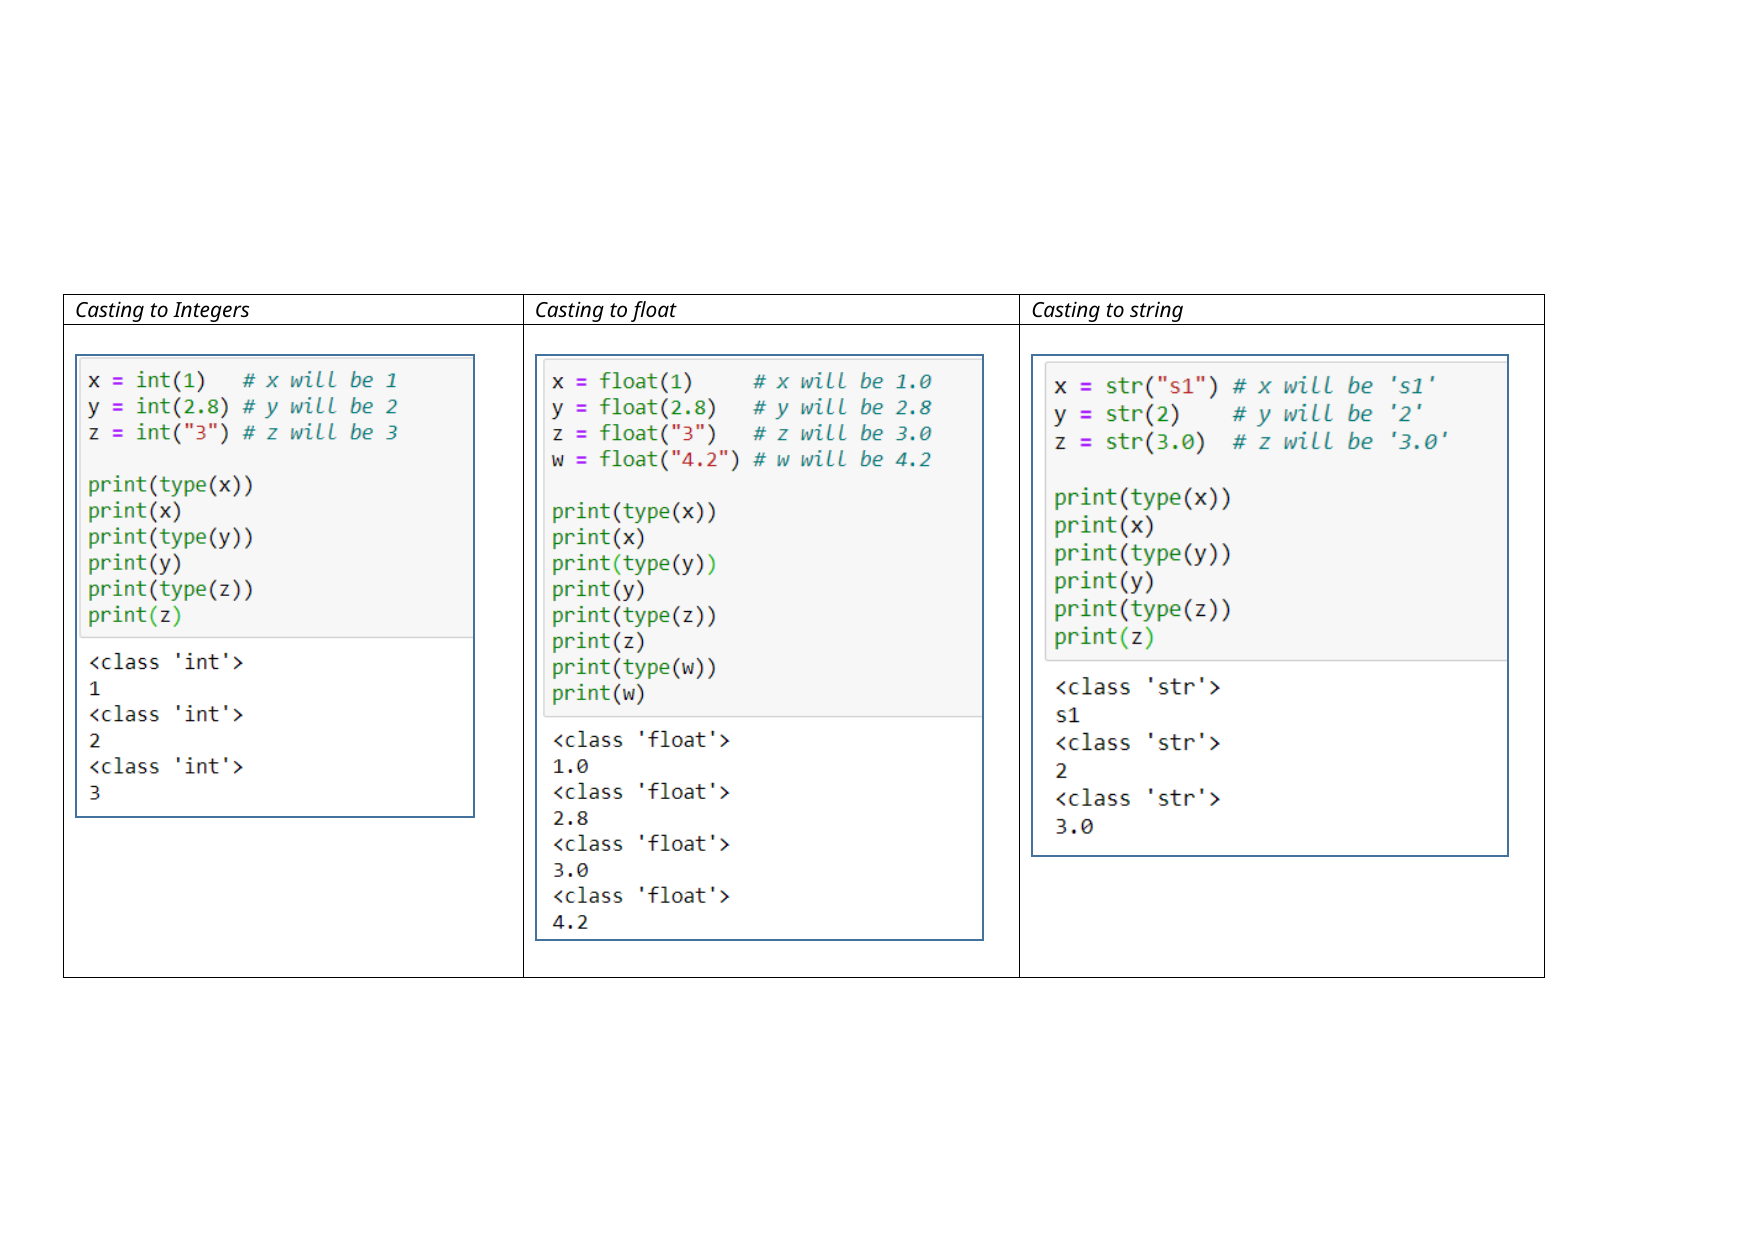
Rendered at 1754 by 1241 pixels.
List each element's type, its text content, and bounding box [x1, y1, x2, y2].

picture [537, 356, 982, 939]
table_cell [1020, 325, 1544, 977]
picture [77, 356, 473, 816]
table_header Casting to Integers [64, 295, 523, 324]
table_cell [64, 325, 523, 977]
picture [1033, 356, 1507, 855]
table_header Casting to string [1020, 295, 1544, 324]
table_cell [524, 325, 1019, 977]
table_header Casting to float [524, 295, 1019, 324]
